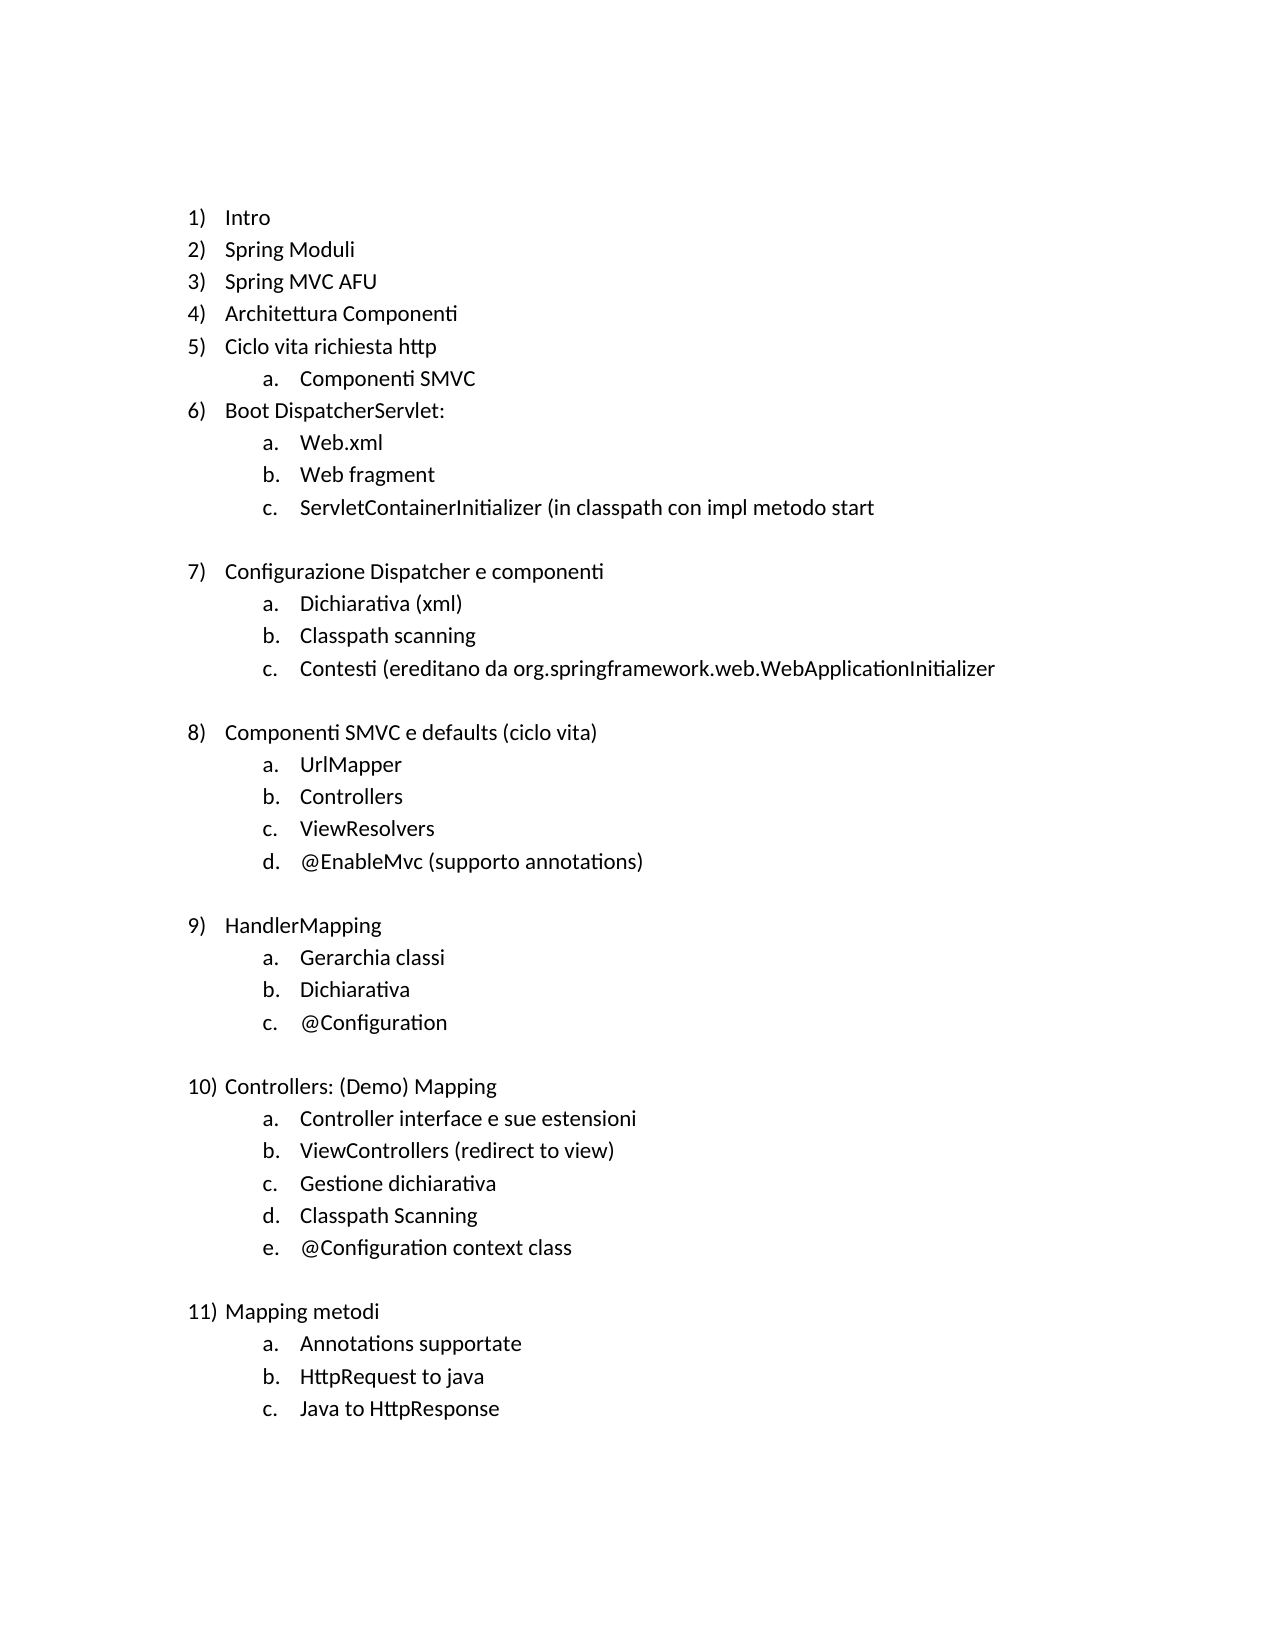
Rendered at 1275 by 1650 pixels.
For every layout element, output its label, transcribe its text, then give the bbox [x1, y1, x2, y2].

list HttpRequest to java [262, 1362, 1125, 1390]
list Ciclo vita richiesta http [187, 332, 1125, 360]
list Annotations supportate [262, 1329, 1125, 1358]
list Componenti SMVC [262, 364, 1125, 392]
list Dichiarativa [262, 976, 1125, 1003]
list UrlMapper [262, 750, 1125, 778]
list Controllers [262, 782, 1125, 810]
list ServletContainerInitializer (in classpath con impl metodo start [262, 493, 1125, 553]
list Web.xml [262, 428, 1125, 456]
list @Configuration [262, 1008, 1125, 1068]
list Architettura Componenti [187, 299, 1125, 328]
list Spring MVC AFU [187, 267, 1125, 295]
list @Configuration context class [262, 1233, 1125, 1293]
list Mapping metodi [187, 1297, 1125, 1325]
list ViewControllers (redirect to view) [262, 1136, 1125, 1164]
list Spring Moduli [187, 235, 1125, 263]
list Controller interface e sue estensioni [262, 1104, 1125, 1132]
list ViewResolvers [262, 814, 1125, 843]
list Gerarchia classi [262, 943, 1125, 971]
list Controllers: (Demo) Mapping [187, 1072, 1125, 1100]
list HandlerMapping [187, 911, 1125, 939]
list Componenti SMVC e defaults (ciclo vita) [187, 718, 1125, 746]
list @EnableMvc (supporto annotations) [262, 847, 1125, 907]
list Contesti (ereditano da org.springframework.web.WebApplicationInitializer [262, 654, 1125, 682]
list Dichiarativa (xml) [262, 589, 1125, 617]
list Intro [187, 203, 1125, 231]
list Classpath scanning [262, 621, 1125, 649]
list Classpath Scanning [262, 1201, 1125, 1229]
list Configurazione Dispatcher e componenti [187, 557, 1125, 585]
list Boot DispatcherServlet: [187, 396, 1125, 424]
list Web fragment [262, 461, 1125, 488]
list Java to HttpResponse [262, 1394, 1125, 1454]
list Gestione dichiarativa [262, 1169, 1125, 1197]
